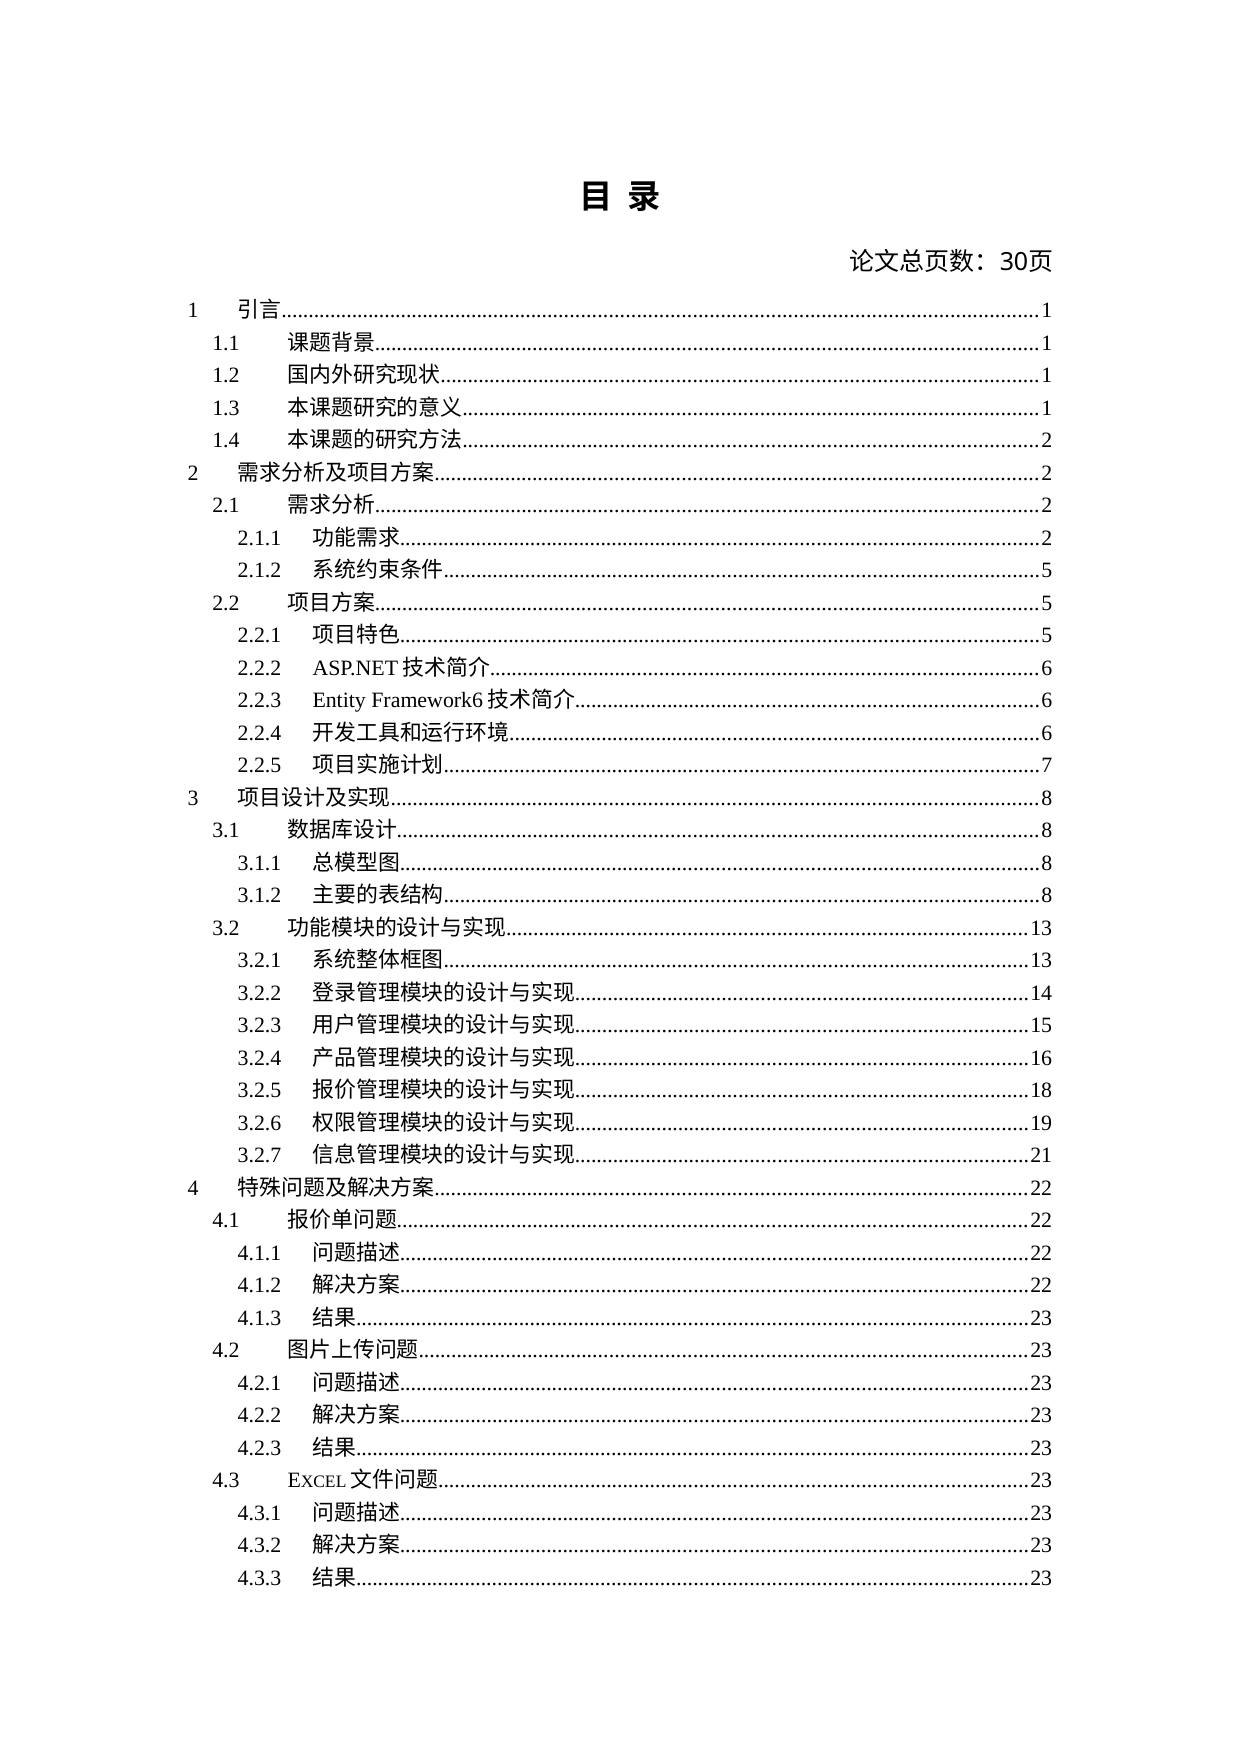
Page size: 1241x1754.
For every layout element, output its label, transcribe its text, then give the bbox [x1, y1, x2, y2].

text 3.2 功能模块的设计与实现 13 [212, 909, 1053, 942]
text 2.1 需求分析 2 [212, 487, 1053, 519]
text 2.1.2 系统约束条件 5 [237, 552, 1053, 584]
text 1.4 本课题的研究方法 2 [212, 422, 1053, 454]
text 3.2.4 产品管理模块的设计与实现 16 [237, 1039, 1053, 1072]
text 1.1 课题背景 1 [212, 324, 1053, 357]
text 4 特殊问题及解决方案 22 [187, 1169, 1053, 1202]
text 论文总页数：页 [187, 227, 1053, 292]
text 2.2.3 Entity Framework6技术简介 6 [237, 682, 1053, 714]
text 3.2.6 权限管理模块的设计与实现 19 [237, 1104, 1053, 1137]
text 2.2 项目方案 5 [212, 584, 1053, 617]
text 4.2.1 问题描述 23 [237, 1364, 1053, 1397]
text 2.2.1 项目特色 5 [237, 617, 1053, 649]
text 1.2 国内外研究现状 1 [212, 357, 1053, 389]
text 4.2 图片上传问题 23 [212, 1332, 1053, 1364]
text 4.3 Excel文件问题 23 [212, 1462, 1053, 1494]
text 4.1.3 结果 23 [237, 1299, 1053, 1332]
text 4.3.1 问题描述 23 [237, 1494, 1053, 1527]
text 2.2.2 ASP.NET技术简介 6 [237, 649, 1053, 682]
text 3.1.1 总模型图 8 [237, 844, 1053, 877]
text 2.1.1 功能需求 2 [237, 519, 1053, 552]
text 3.2.3 用户管理模块的设计与实现 15 [237, 1007, 1053, 1039]
text 2.2.5 项目实施计划 7 [237, 747, 1053, 779]
text 4.2.3 结果 23 [237, 1429, 1053, 1462]
text 2.2.4 开发工具和运行环境 6 [237, 714, 1053, 747]
text 3.2.1 系统整体框图 13 [237, 942, 1053, 974]
text 4.2.2 解决方案 23 [237, 1397, 1053, 1429]
text 3.1.2 主要的表结构 8 [237, 877, 1053, 909]
text 4.3.3 结果 23 [237, 1559, 1053, 1592]
text 4.1.1 问题描述 22 [237, 1234, 1053, 1267]
text 3.2.2 登录管理模块的设计与实现 14 [237, 974, 1053, 1007]
text 1 引言 1 [187, 292, 1053, 324]
text 4.1 报价单问题 22 [212, 1202, 1053, 1234]
text 3.2.7 信息管理模块的设计与实现 21 [237, 1137, 1053, 1169]
text 3.2.5 报价管理模块的设计与实现 18 [237, 1072, 1053, 1104]
text 2 需求分析及项目方案 2 [187, 454, 1053, 487]
text 4.3.2 解决方案 23 [237, 1527, 1053, 1559]
text 1.3 本课题研究的意义 1 [212, 389, 1053, 422]
text 4.1.2 解决方案 22 [237, 1267, 1053, 1299]
text 目 录 [187, 162, 1053, 227]
text 3.1 数据库设计 8 [212, 812, 1053, 844]
text 3 项目设计及实现 8 [187, 779, 1053, 812]
